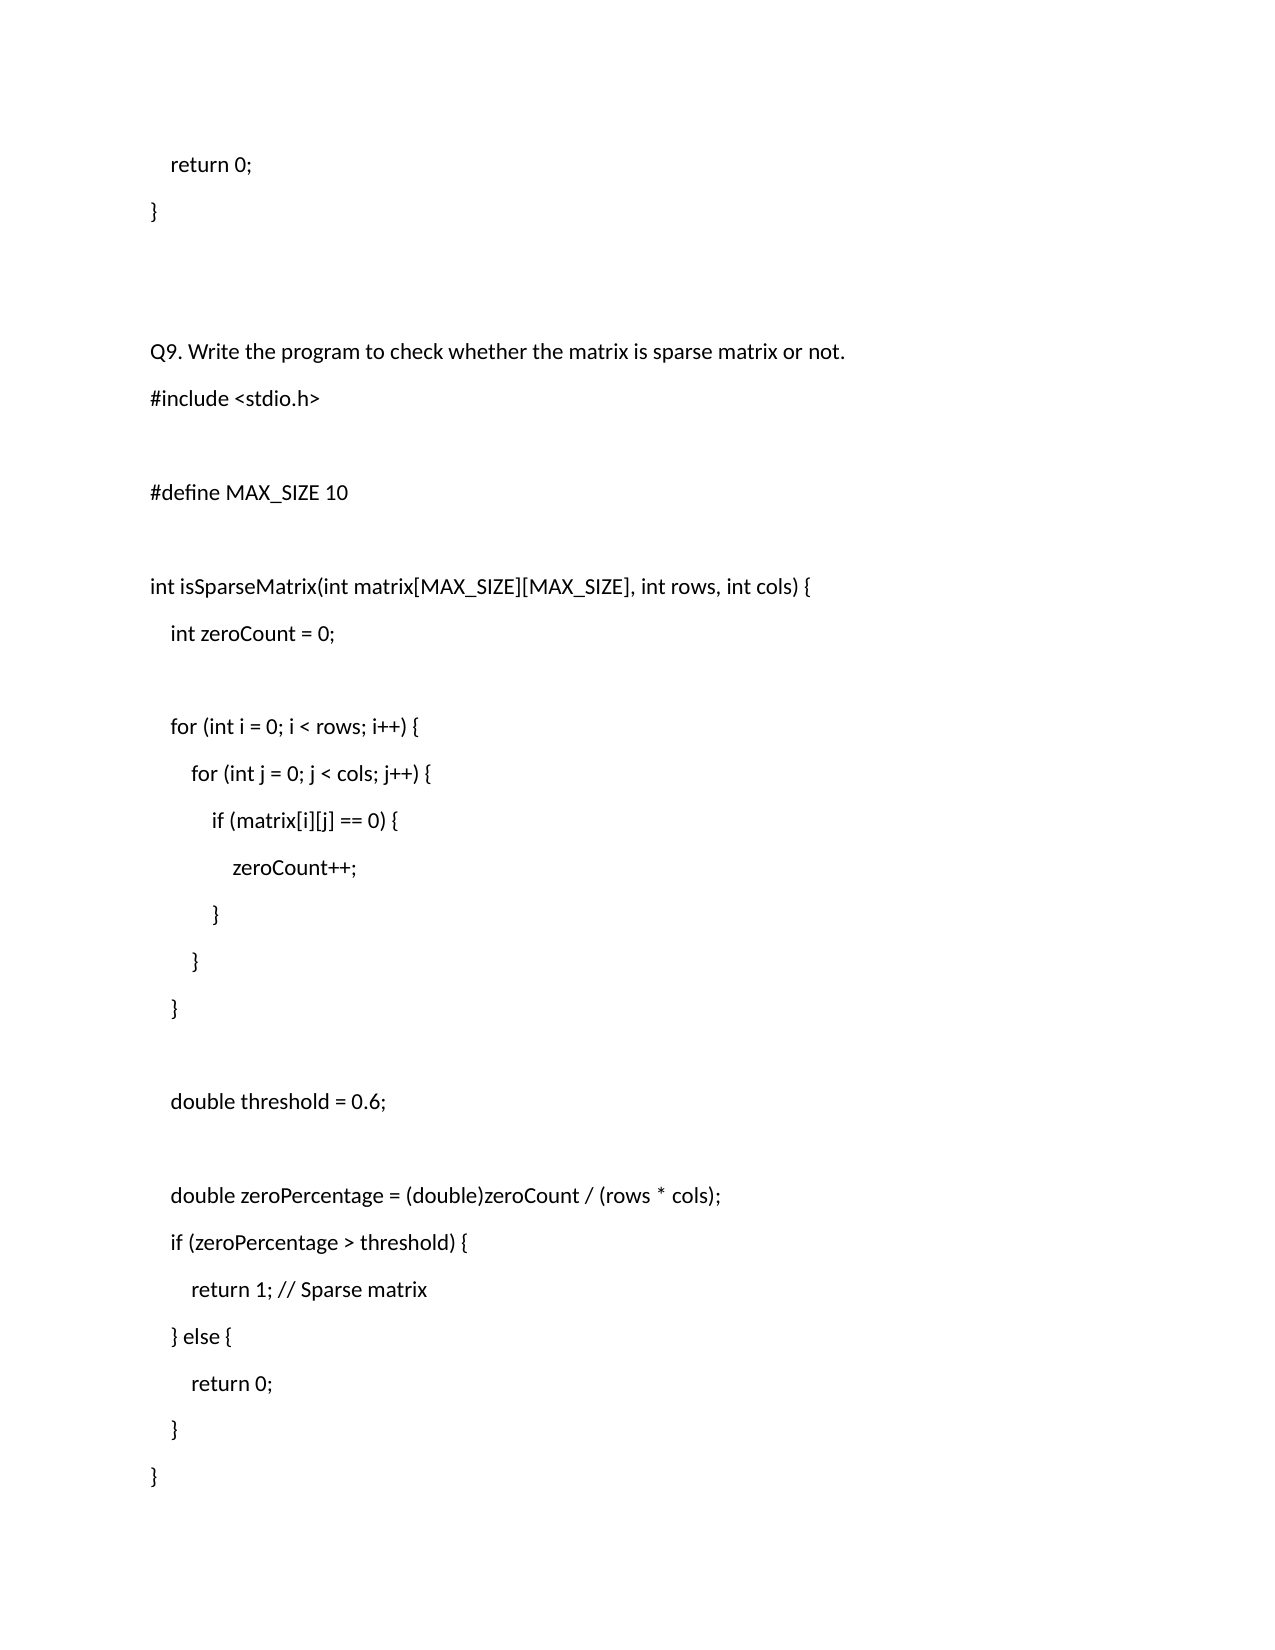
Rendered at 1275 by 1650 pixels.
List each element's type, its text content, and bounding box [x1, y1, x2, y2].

text double threshold = 0.6; [150, 1087, 1125, 1116]
text double zeroPercentage = (double)zeroCount / (rows * cols); [150, 1181, 1125, 1209]
text if (zeroPercentage > threshold) { [150, 1228, 1125, 1256]
text } [150, 994, 1125, 1022]
text Q9. Write the program to check whether the matrix is sparse matrix or not. [150, 337, 1125, 366]
text return 0; [150, 1369, 1125, 1397]
text } [150, 1462, 1125, 1491]
text int isSparseMatrix(int matrix[MAX_SIZE][MAX_SIZE], int rows, int cols) { [150, 572, 1125, 600]
text } [150, 900, 1125, 928]
text int zeroCount = 0; [150, 619, 1125, 647]
text #define MAX_SIZE 10 [150, 478, 1125, 506]
text } [150, 947, 1125, 975]
text zeroCount++; [150, 853, 1125, 881]
text } [150, 197, 1125, 225]
text for (int j = 0; j < cols; j++) { [150, 759, 1125, 787]
text return 0; [150, 150, 1125, 178]
text for (int i = 0; i < rows; i++) { [150, 712, 1125, 741]
text return 1; // Sparse matrix [150, 1275, 1125, 1303]
text #include <stdio.h> [150, 384, 1125, 412]
text if (matrix[i][j] == 0) { [150, 806, 1125, 834]
text } else { [150, 1322, 1125, 1350]
text } [150, 1416, 1125, 1444]
